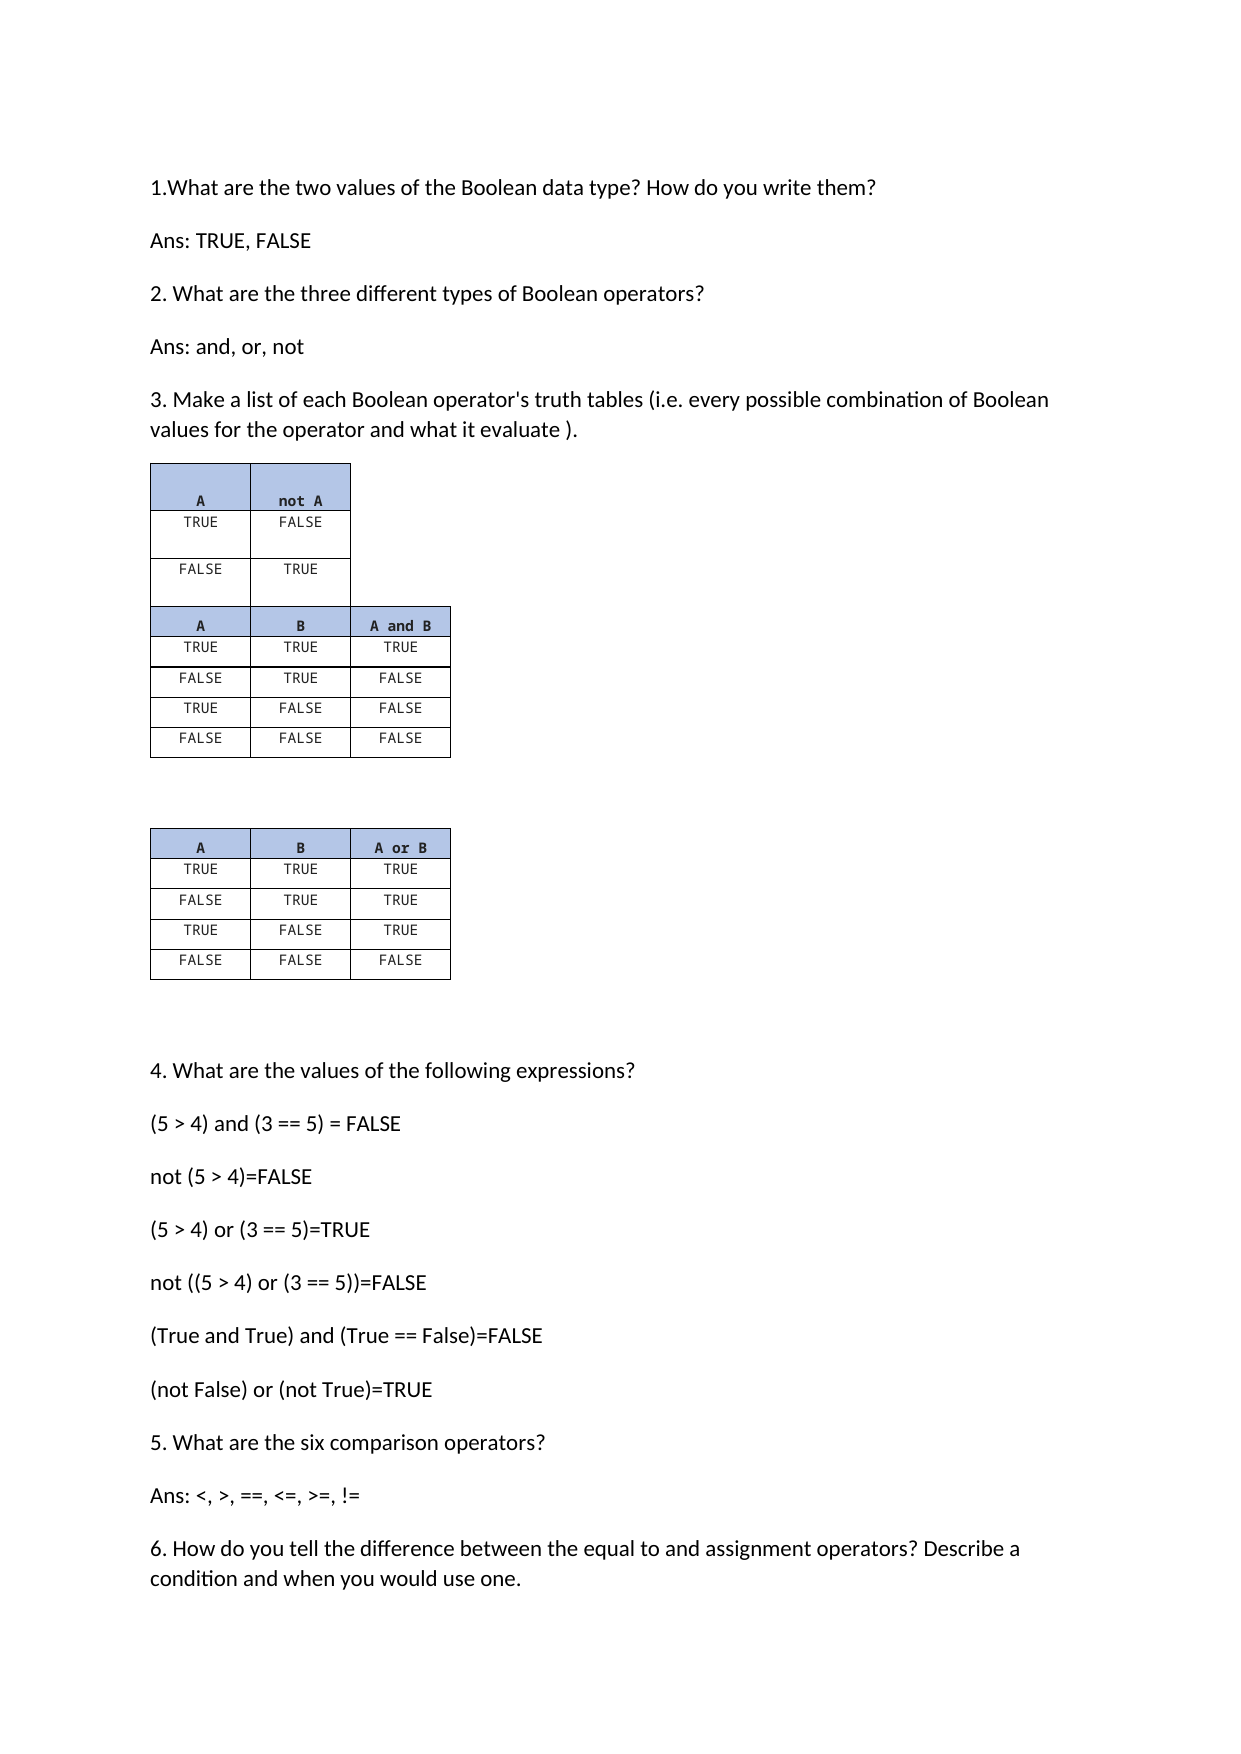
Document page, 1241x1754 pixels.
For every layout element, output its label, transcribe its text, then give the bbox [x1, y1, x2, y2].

table_cell FALSE [251, 950, 350, 979]
table_cell TRUE [351, 920, 450, 949]
table_cell TRUE [351, 859, 450, 888]
text (not False) or (not True)=TRUE [150, 1375, 1090, 1403]
table_cell FALSE [351, 668, 450, 697]
table_cell FALSE [251, 920, 350, 949]
table_cell FALSE [151, 668, 250, 697]
text not ((5 > 4) or (3 == 5))=FALSE [150, 1268, 1090, 1296]
text (5 > 4) and (3 == 5) = FALSE [150, 1109, 1090, 1137]
table_cell FALSE [151, 728, 250, 757]
text 5. What are the six comparison operators? [150, 1428, 1090, 1456]
table_cell TRUE [151, 859, 250, 888]
text (5 > 4) or (3 == 5)=TRUE [150, 1215, 1090, 1243]
table_cell TRUE [151, 920, 250, 949]
table_cell FALSE [351, 698, 450, 727]
table_cell TRUE [251, 668, 350, 697]
table_cell FALSE [151, 950, 250, 979]
text 6. How do you tell the difference between the equal to and assignment operators? Describe a condition and when you would use one. [150, 1534, 1090, 1592]
table_cell TRUE [351, 637, 450, 666]
table_cell FALSE [351, 728, 450, 757]
table_cell B [251, 607, 350, 636]
table_cell FALSE [151, 559, 250, 606]
table_cell A [151, 607, 250, 636]
table_cell FALSE [351, 950, 450, 979]
text Ans: TRUE, FALSE [150, 226, 1090, 254]
table_cell TRUE [251, 559, 350, 606]
table_cell TRUE [351, 889, 450, 918]
table_cell TRUE [151, 698, 250, 727]
table_header A or B [351, 829, 450, 858]
table_cell A and B [351, 607, 450, 636]
text 4. What are the values of the following expressions? [150, 1056, 1090, 1084]
text not (5 > 4)=FALSE [150, 1162, 1090, 1190]
table_header A [151, 464, 250, 510]
table_cell TRUE [251, 859, 350, 888]
text Ans: and, or, not [150, 332, 1090, 360]
table_cell FALSE [251, 698, 350, 727]
table_cell TRUE [251, 889, 350, 918]
table_header A [151, 829, 250, 858]
table_cell FALSE [251, 728, 350, 757]
table_header B [251, 829, 350, 858]
text 2. What are the three different types of Boolean operators? [150, 279, 1090, 307]
text Ans: <, >, ==, <=, >=, != [150, 1481, 1090, 1509]
table_cell TRUE [251, 637, 350, 666]
table_cell FALSE [251, 511, 350, 558]
text 3. Make a list of each Boolean operator's truth tables (i.e. every possible combination of Boolean values for the operator and what it evaluate ). [150, 385, 1090, 444]
table_cell TRUE [151, 637, 250, 666]
table_header not A [251, 464, 350, 510]
text (True and True) and (True == False)=FALSE [150, 1322, 1090, 1349]
table_cell TRUE [151, 511, 250, 558]
table_cell FALSE [151, 889, 250, 918]
text 1.What are the two values of the Boolean data type? How do you write them? [150, 173, 1090, 201]
